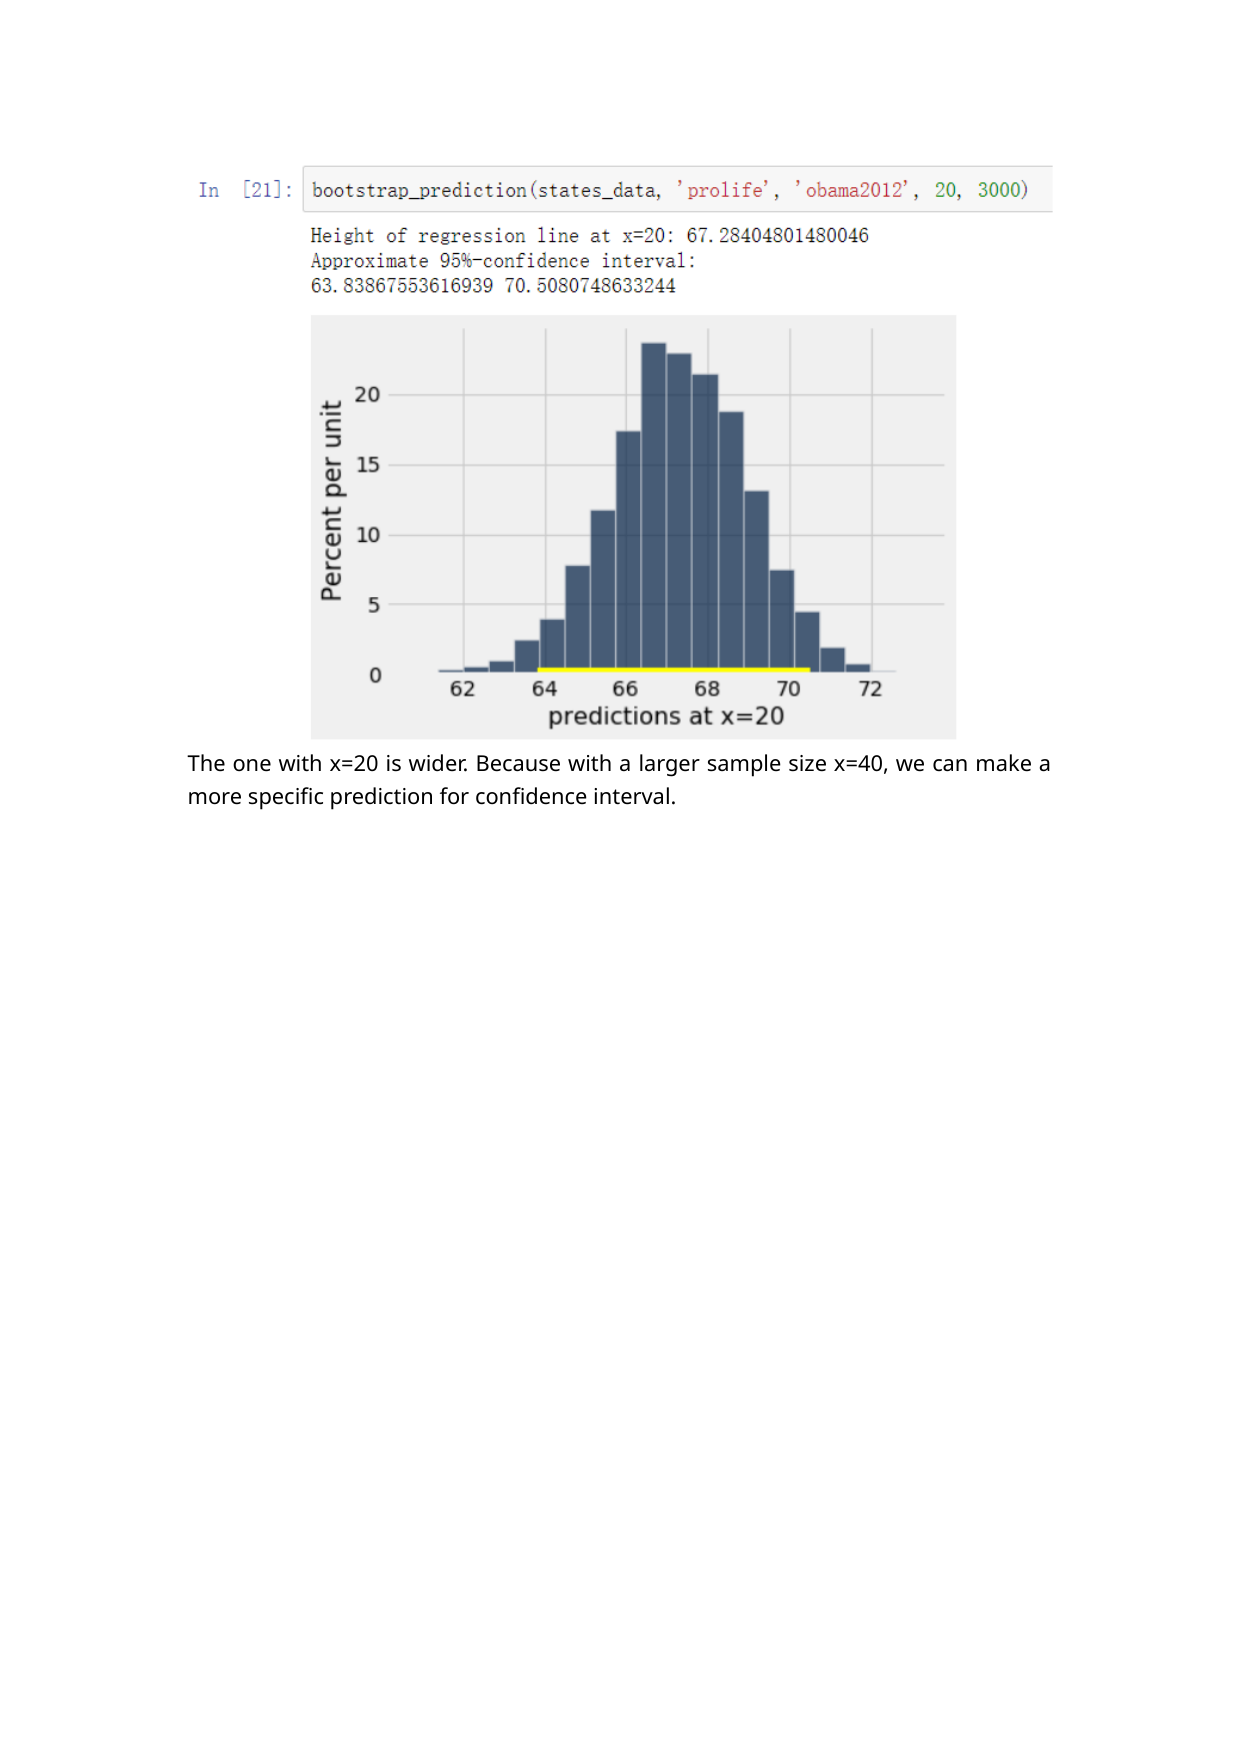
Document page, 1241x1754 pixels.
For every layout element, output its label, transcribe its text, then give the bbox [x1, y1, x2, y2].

picture [187, 162, 1053, 743]
text The one with x=20 is wider. Because with a larger sample size x=40, we can make a more specific prediction for confidence interval. [187, 747, 1053, 812]
